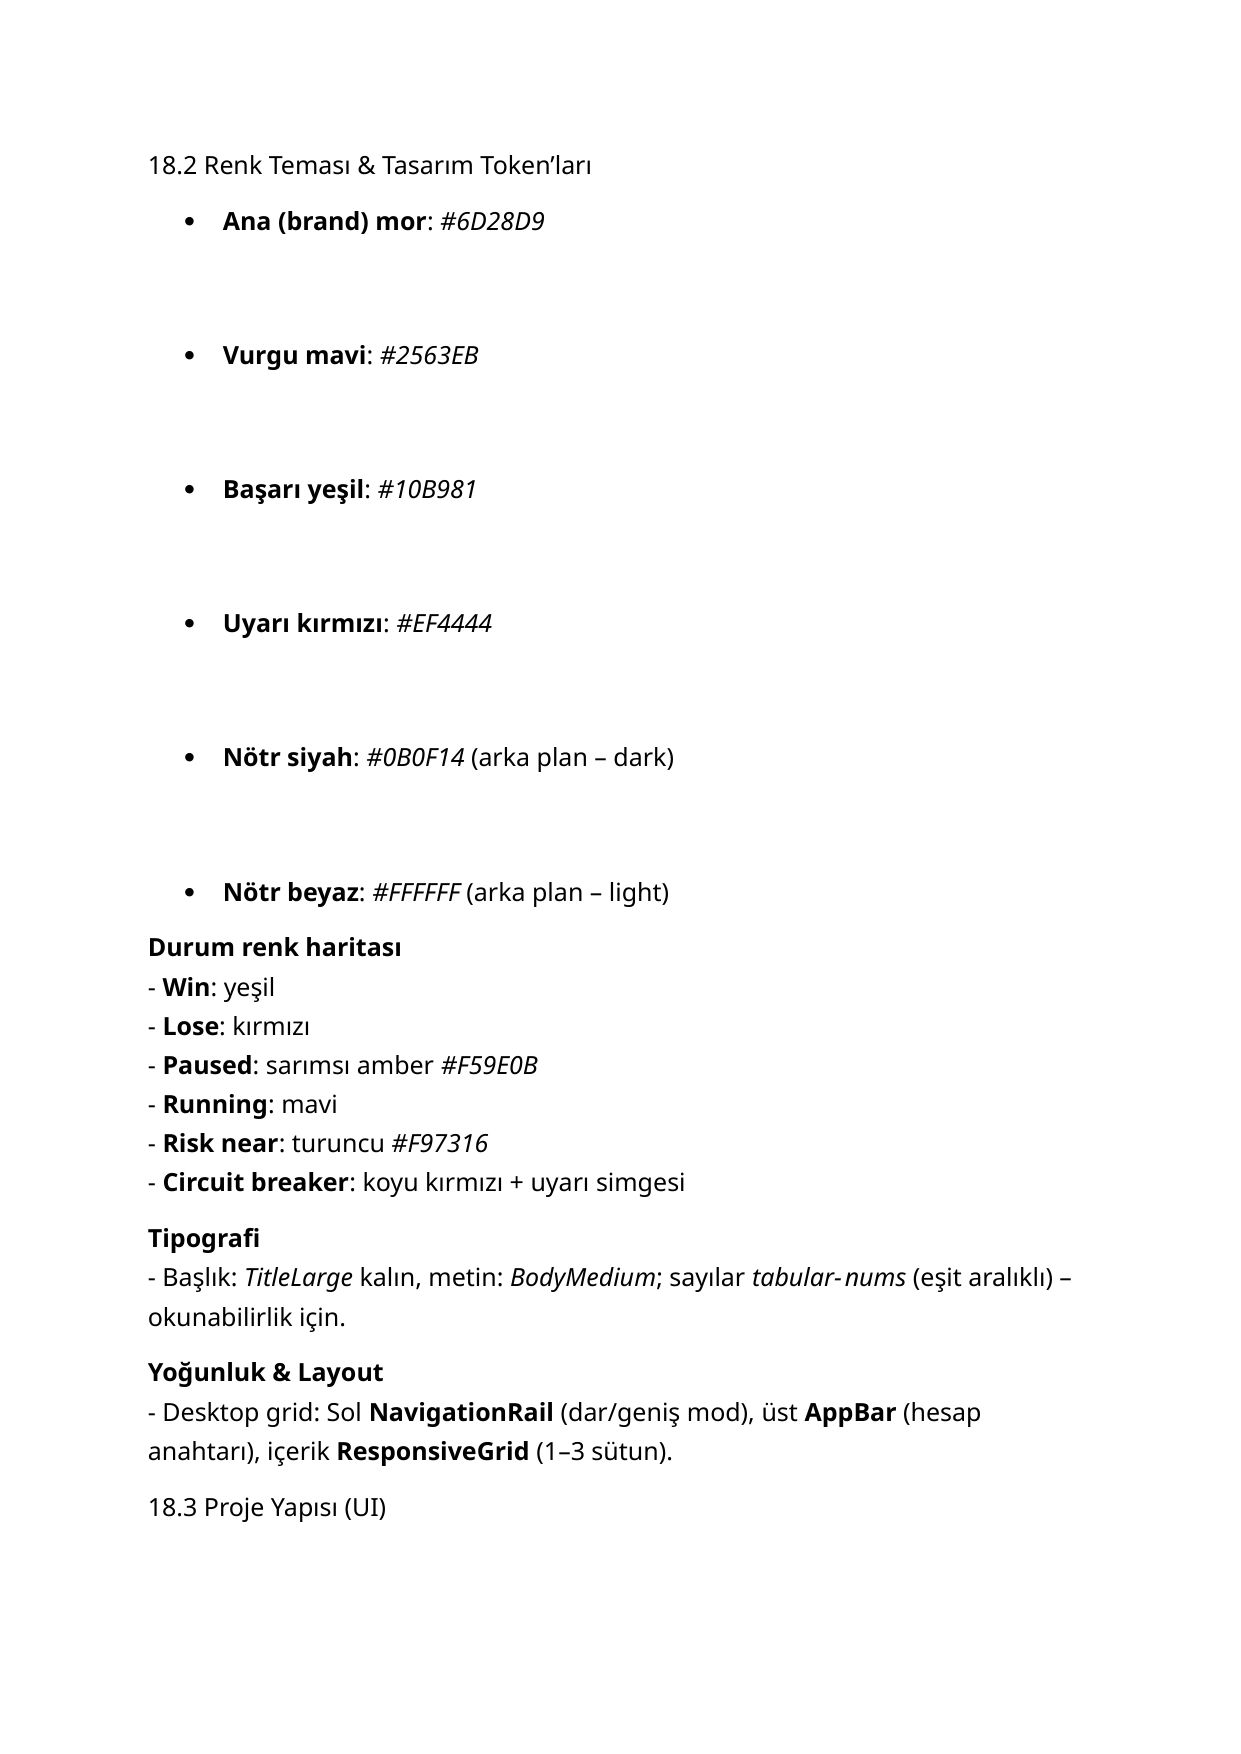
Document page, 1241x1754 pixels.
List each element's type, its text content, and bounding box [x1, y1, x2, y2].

list Nötr beyaz: #FFFFFF (arka plan – light) [185, 874, 1093, 908]
list Ana (brand) mor: #6D28D9 [185, 203, 1093, 316]
list Başarı yeşil: #10B981 [185, 472, 1093, 584]
list Nötr siyah: #0B0F14 (arka plan – dark) [185, 740, 1093, 852]
list Vurgu mavi: #2563EB [185, 338, 1093, 450]
list Uyarı kırmızı: #EF4444 [185, 606, 1093, 718]
text Yoğunluk & Layout - Desktop grid: Sol NavigationRail (dar/geniş mod), üst AppBar (hesap anahtarı), içerik ResponsiveGrid (1–3 sütun). [148, 1355, 1093, 1467]
text Tipografi - Başlık: TitleLarge kalın, metin: BodyMedium; sayılar tabular-nums (eşit aralıklı) – okunabilirlik için. [148, 1221, 1093, 1333]
text 18.2 Renk Teması & Tasarım Token’ları [148, 148, 1093, 182]
text 18.3 Proje Yapısı (UI) [148, 1489, 1093, 1523]
text Durum renk haritası - Win: yeşil - Lose: kırmızı - Paused: sarımsı amber #F59E0B - Running: mavi - Risk near: turuncu #F97316 - Circuit breaker: koyu kırmızı + uyarı simgesi [148, 930, 1093, 1199]
